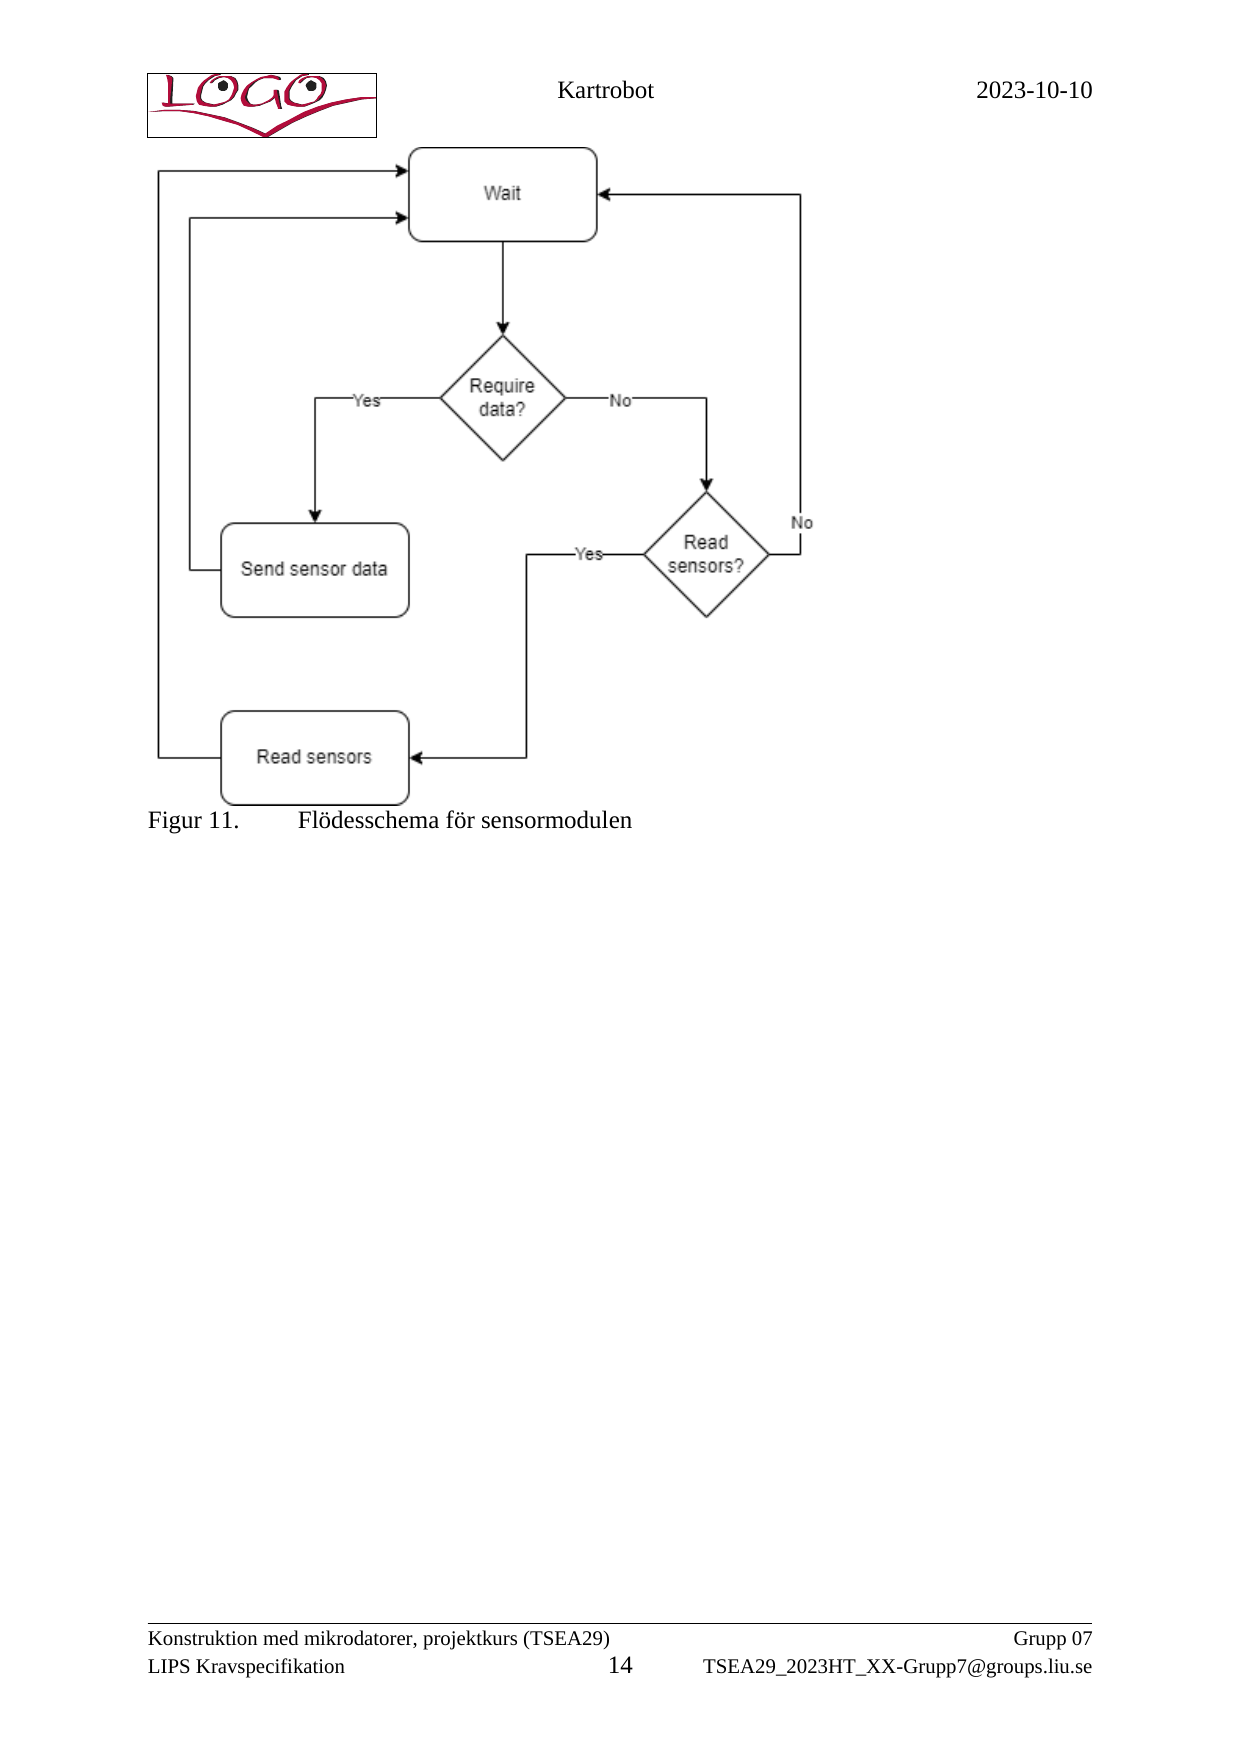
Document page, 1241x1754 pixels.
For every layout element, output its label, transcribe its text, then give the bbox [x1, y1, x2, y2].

list Flödesschema för sensormodulen [148, 806, 1092, 834]
picture [147, 147, 814, 806]
